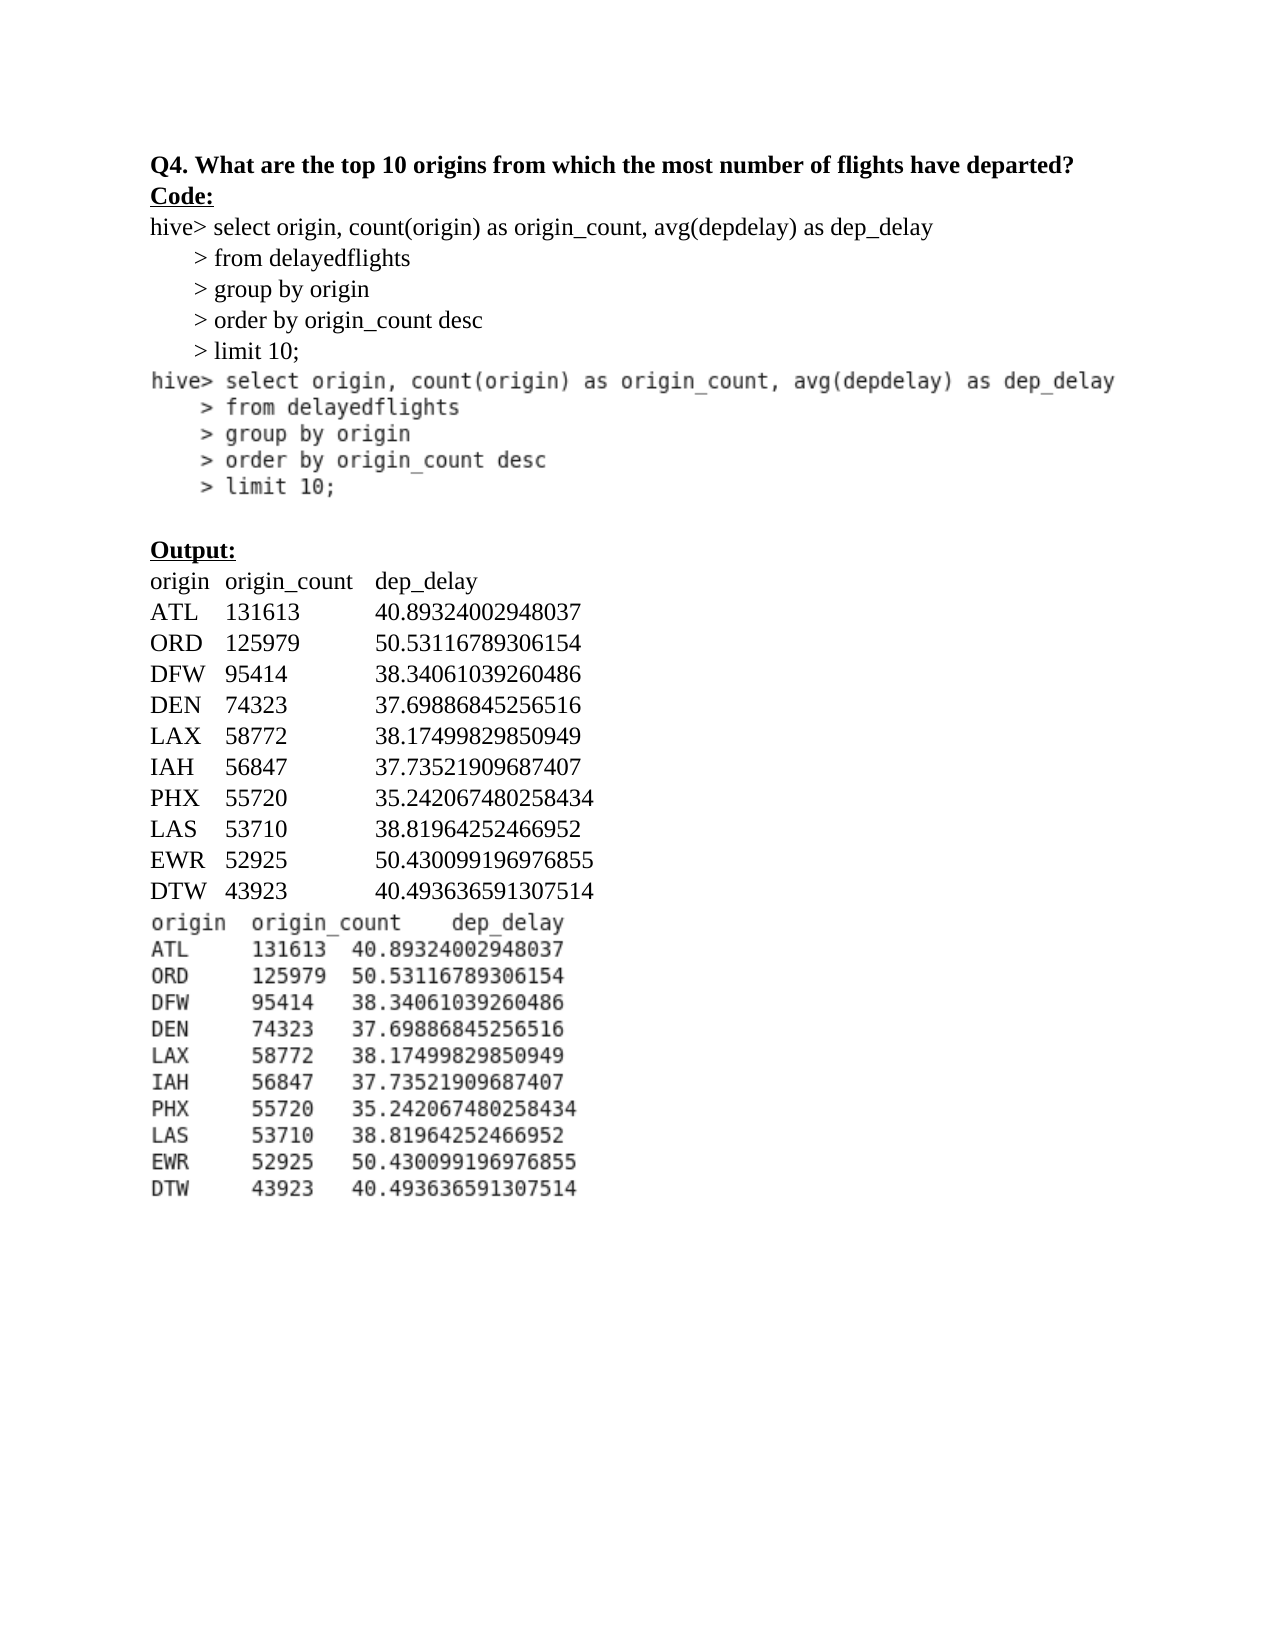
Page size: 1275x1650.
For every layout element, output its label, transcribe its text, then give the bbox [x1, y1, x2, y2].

text EWR 52925 50.430099196976855 [150, 845, 1125, 874]
text Code: [150, 181, 1125, 210]
text > limit 10; [150, 336, 1125, 365]
text ATL 131613 40.89324002948037 [150, 597, 1125, 626]
text Q4. What are the top 10 origins from which the most number of flights have departed? [150, 150, 1125, 179]
picture [150, 367, 1125, 502]
text ORD 125979 50.53116789306154 [150, 628, 1125, 657]
text LAS 53710 38.81964252466952 [150, 814, 1125, 843]
text Output: [150, 535, 1125, 563]
text > from delayedflights [150, 243, 1125, 272]
text IAH 56847 37.73521909687407 [150, 752, 1125, 781]
text > order by origin_count desc [150, 305, 1125, 334]
text hive> select origin, count(origin) as origin_count, avg(depdelay) as dep_delay [150, 212, 1125, 241]
text PHX 55720 35.242067480258434 [150, 783, 1125, 812]
text DEN 74323 37.69886845256516 [150, 690, 1125, 719]
text DTW 43923 40.493636591307514 [150, 876, 1125, 905]
text DFW 95414 38.34061039260486 [150, 659, 1125, 688]
text LAX 58772 38.17499829850949 [150, 721, 1125, 750]
picture [150, 907, 585, 1204]
text origin origin_count dep_delay [150, 566, 1125, 594]
text > group by origin [150, 274, 1125, 303]
